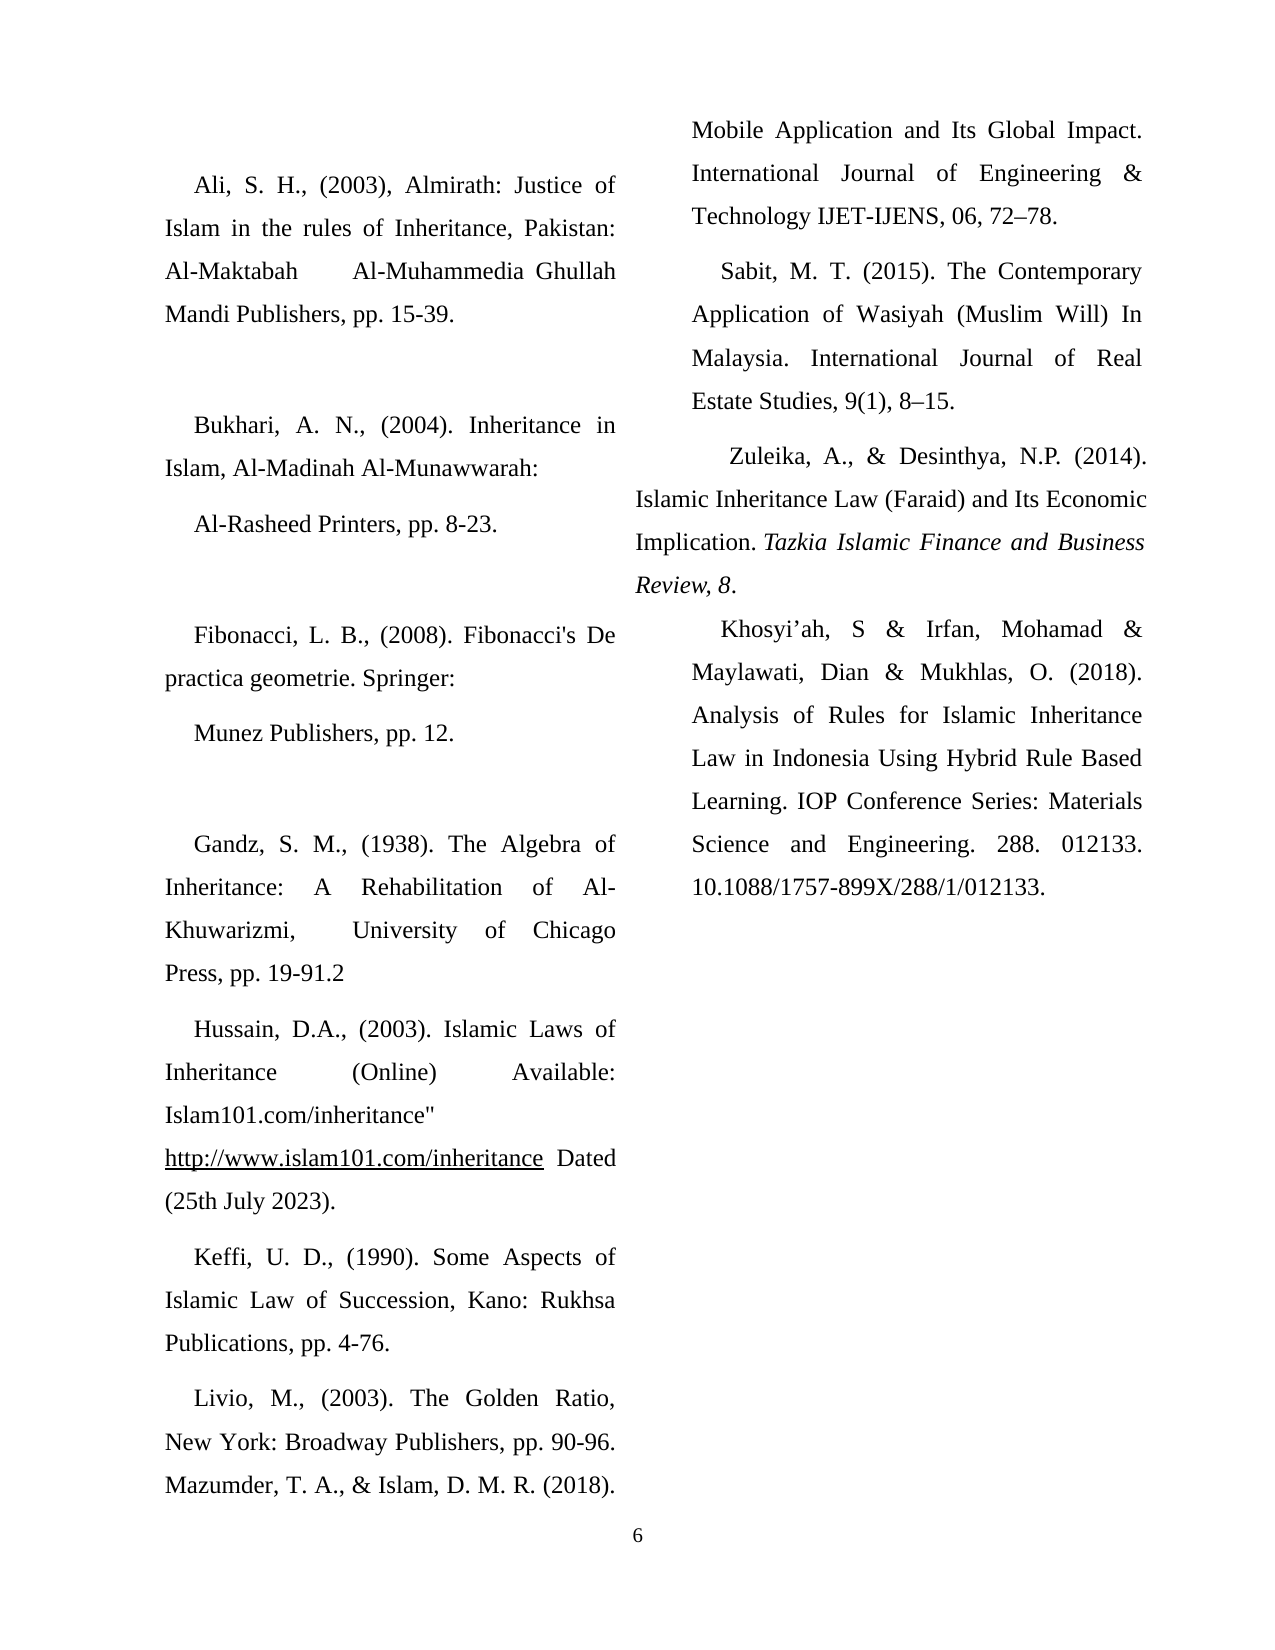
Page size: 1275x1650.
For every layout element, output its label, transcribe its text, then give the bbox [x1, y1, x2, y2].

text Ali, S. H., (2003), Almirath: Justice of Islam in the rules of Inheritance, Pakistan: Al-Maktabah Al-Muhammedia Ghullah Mandi Publishers, pp. 15-39. [164, 170, 616, 328]
text Gandz, S. M., (1938). The Algebra of Inheritance: A Rehabilitation of Al-Khuwarizmi, University of Chicago Press, pp. 19-91.2 [164, 829, 616, 987]
text Bukhari, A. N., (2004). Inheritance in Islam, Al-Madinah Al-Munawwarah: [164, 410, 616, 482]
text Khosyi’ah, S & Irfan, Mohamad & Maylawati, Dian & Mukhlas, O. (2018). Analysis of Rules for Islamic Inheritance Law in Indonesia Using Hybrid Rule Based Learning. IOP Conference Series: Materials Science and Engineering. 288. 012133. 10.1088/1757-899X/288/1/012133. [691, 614, 1143, 901]
text Keffi, U. D., (1990). Some Aspects of Islamic Law of Succession, Kano: Rukhsa Publications, pp. 4-76. [164, 1242, 616, 1357]
text Munez Publishers, pp. 12. [164, 718, 616, 747]
text Fibonacci, L. B., (2008). Fibonacci's De practica geometrie. Springer: [164, 620, 616, 692]
text Sabit, M. T. (2015). The Contemporary Application of Wasiyah (Muslim Will) In Malaysia. International Journal of Real Estate Studies, 9(1), 8–15. [691, 256, 1143, 414]
text Al-Rasheed Printers, pp. 8-23. [164, 509, 616, 538]
text Hussain, D.A., (2003). Islamic Laws of Inheritance (Online) Available: Islam101.com/inheritance" http://www.islam101.com/inheritance Dated (25th July 2023). [164, 1014, 616, 1215]
text Livio, M., (2003). The Golden Ratio, New York: Broadway Publishers, pp. 90-96. Mazumder, T. A., & Islam, D. M. R. (2018). Mobile Application and Its Global Impact. International Journal of Engineering & Technology IJET-IJENS, 06, 72–78. [691, 115, 1143, 230]
text Livio, M., (2003). The Golden Ratio, New York: Broadway Publishers, pp. 90-96. Mazumder, T. A., & Islam, D. M. R. (2018). Mobile Application and Its Global Impact. International Journal of Engineering & Technology IJET-IJENS, 06, 72–78. [164, 1383, 616, 1498]
